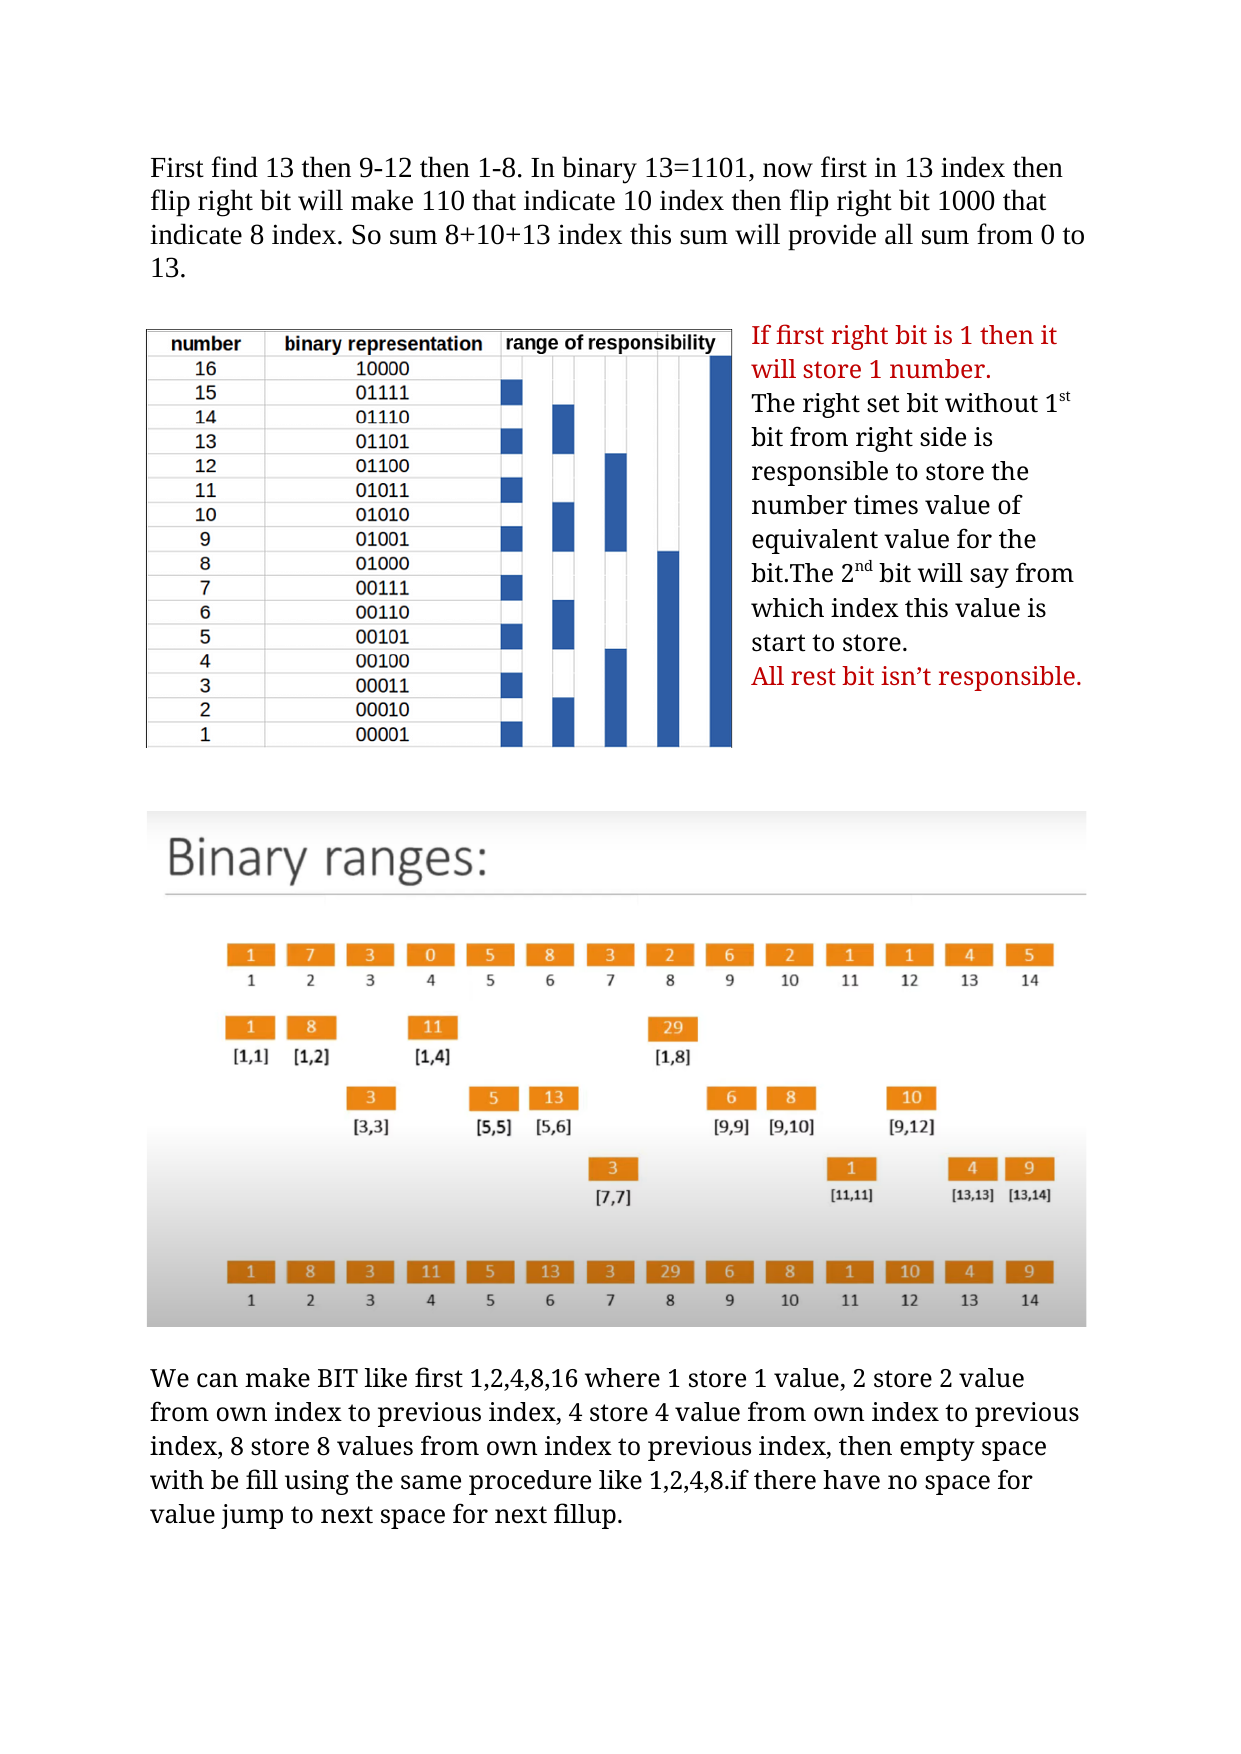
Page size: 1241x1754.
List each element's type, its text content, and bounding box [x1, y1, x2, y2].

text We can make BIT like first 1,2,4,8,16 where 1 store 1 value, 2 store 2 value from own index to previous index, 4 store 4 value from own index to previous index, 8 store 8 values from own index to previous index, then empty space with be fill using the same procedure like 1,2,4,8.if there have no space for value jump to next space for next fillup. [150, 1361, 1090, 1531]
picture [146, 811, 1087, 1327]
text First find 13 then 9-12 then 1-8. In binary 13=1101, now first in 13 index then flip right bit will make 110 that indicate 10 index then flip right bit 1000 that indicate 8 index. So sum 8+10+13 index this sum will provide all sum from 0 to 13. [150, 150, 1090, 284]
picture [145, 329, 733, 748]
text The right set bit without 1st bit from right side is responsible to store the number times value of equivalent value for the bit.The 2nd bit will say from which index this value is start to store. [733, 386, 1090, 658]
text If first right bit is 1 then it will store 1 number. [150, 318, 1090, 386]
text All rest bit isn’t responsible. [733, 658, 1090, 692]
